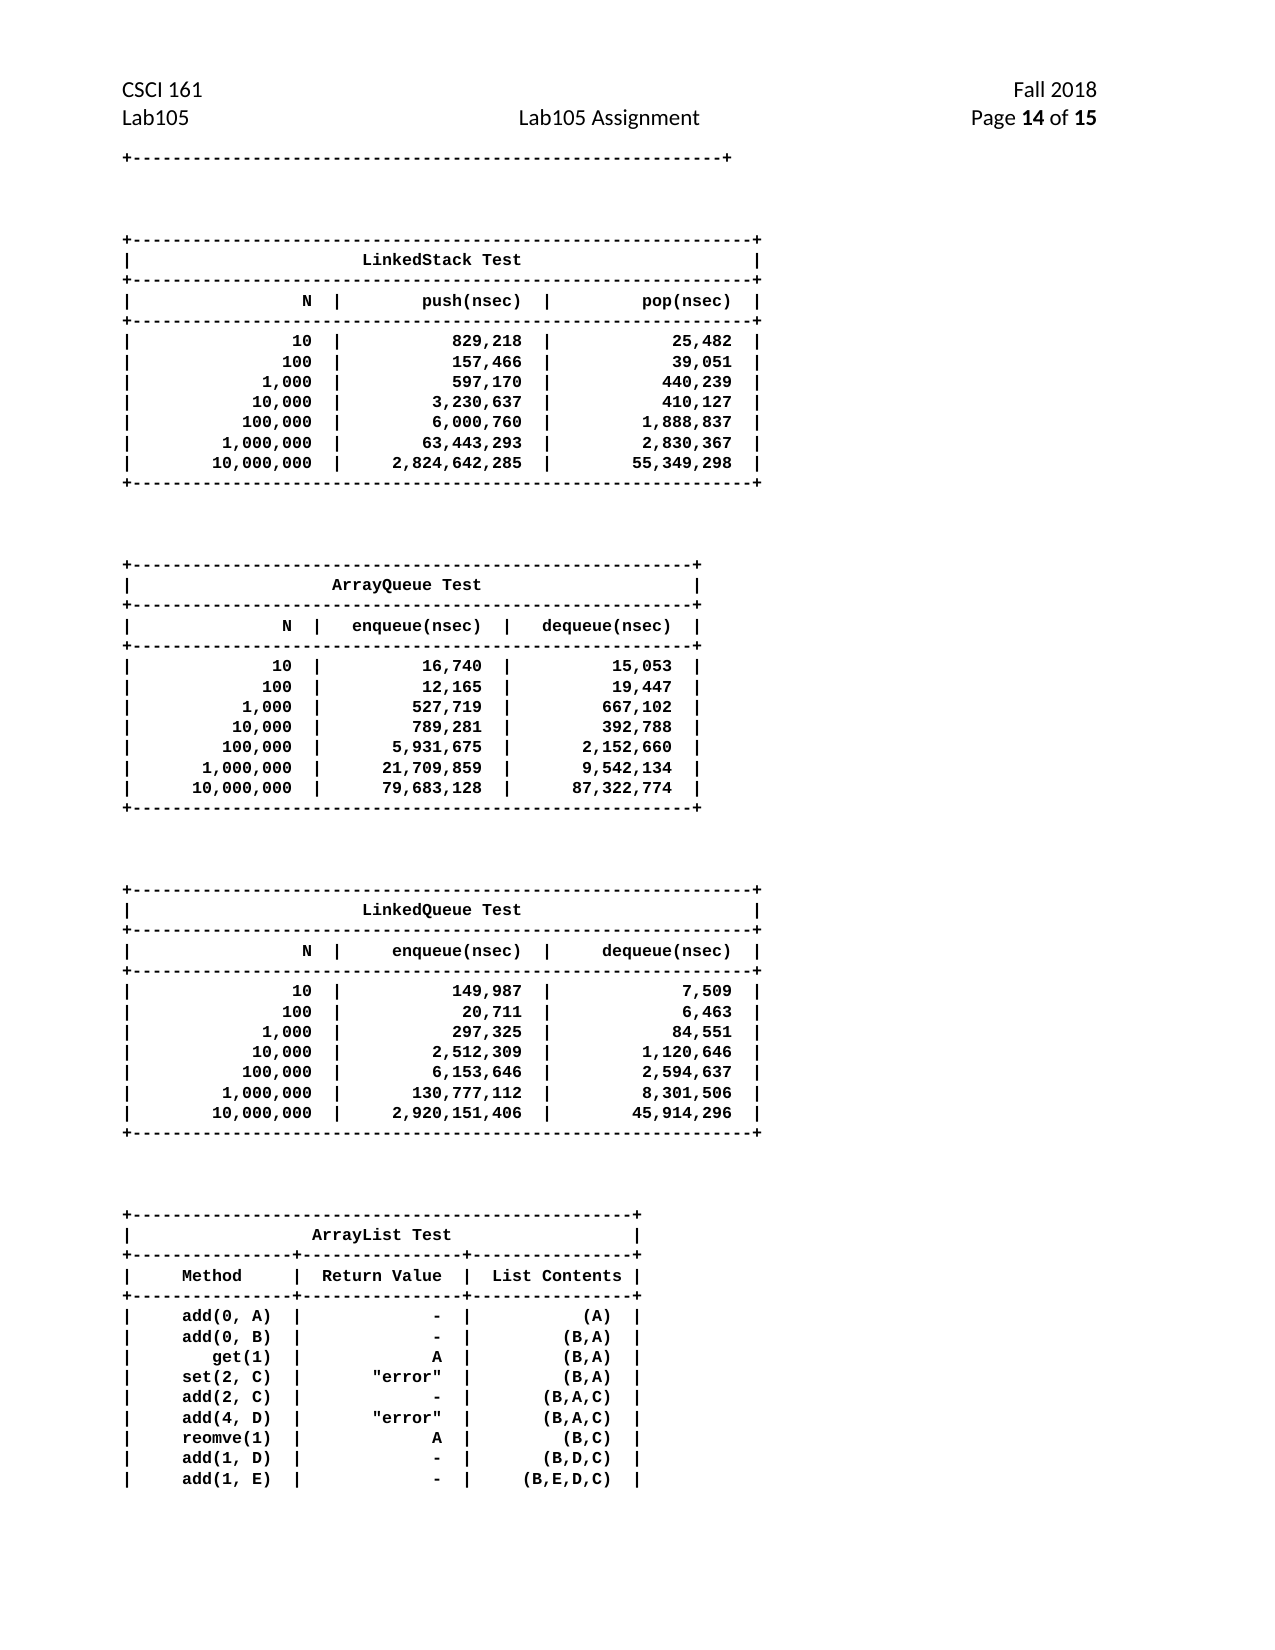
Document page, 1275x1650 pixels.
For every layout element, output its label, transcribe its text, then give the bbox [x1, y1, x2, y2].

text | Method | Return Value | List Contents | [122, 1267, 1200, 1286]
text +----------------+----------------+----------------+ [122, 1247, 1200, 1266]
text | LinkedStack Test | [122, 252, 1200, 270]
text | 1,000,000 | 130,777,112 | 8,301,506 | [122, 1084, 1200, 1103]
text +--------------------------------------------------------------+ [122, 231, 1200, 250]
text | 10 | 829,218 | 25,482 | [122, 333, 1200, 352]
text +--------------------------------------------------------+ [122, 597, 1200, 616]
text | 10,000,000 | 79,683,128 | 87,322,774 | [122, 780, 1200, 798]
text | 10 | 149,987 | 7,509 | [122, 983, 1200, 1002]
text | add(4, D) | "error" | (B,A,C) | [122, 1409, 1200, 1428]
text +----------------+----------------+----------------+ [122, 1287, 1200, 1306]
text +--------------------------------------------------+ [122, 1206, 1200, 1225]
text | add(1, D) | - | (B,D,C) | [122, 1450, 1200, 1469]
text | ArrayQueue Test | [122, 577, 1200, 595]
text | 1,000 | 527,719 | 667,102 | [122, 698, 1200, 717]
text +--------------------------------------------------------------+ [122, 312, 1200, 331]
text | add(0, B) | - | (B,A) | [122, 1328, 1200, 1347]
text | 10,000,000 | 2,920,151,406 | 45,914,296 | [122, 1105, 1200, 1123]
text +--------------------------------------------------------+ [122, 556, 1200, 575]
text | add(2, C) | - | (B,A,C) | [122, 1389, 1200, 1408]
text | 10,000,000 | 2,824,642,285 | 55,349,298 | [122, 455, 1200, 473]
text | set(2, C) | "error" | (B,A) | [122, 1369, 1200, 1388]
text | N | enqueue(nsec) | dequeue(nsec) | [122, 617, 1200, 636]
text | add(0, A) | - | (A) | [122, 1308, 1200, 1327]
text | LinkedQueue Test | [122, 902, 1200, 920]
text | 10 | 16,740 | 15,053 | [122, 658, 1200, 677]
text | ArrayList Test | [122, 1227, 1200, 1245]
text | 100 | 20,711 | 6,463 | [122, 1003, 1200, 1022]
text | 1,000,000 | 63,443,293 | 2,830,367 | [122, 434, 1200, 453]
text +--------------------------------------------------------------+ [122, 1125, 1200, 1144]
text +--------------------------------------------------------------+ [122, 272, 1200, 291]
text | 1,000,000 | 21,709,859 | 9,542,134 | [122, 759, 1200, 778]
text | 10,000 | 3,230,637 | 410,127 | [122, 394, 1200, 413]
text +--------------------------------------------------------+ [122, 800, 1200, 819]
text | 100 | 12,165 | 19,447 | [122, 678, 1200, 697]
text | 100,000 | 6,000,760 | 1,888,837 | [122, 414, 1200, 433]
text | 100,000 | 5,931,675 | 2,152,660 | [122, 739, 1200, 758]
text +--------------------------------------------------------------+ [122, 922, 1200, 941]
text | N | push(nsec) | pop(nsec) | [122, 292, 1200, 311]
text | 100 | 157,466 | 39,051 | [122, 353, 1200, 372]
text +--------------------------------------------------------+ [122, 637, 1200, 656]
text | 100,000 | 6,153,646 | 2,594,637 | [122, 1064, 1200, 1083]
text | get(1) | A | (B,A) | [122, 1348, 1200, 1367]
text | reomve(1) | A | (B,C) | [122, 1430, 1200, 1448]
text | add(1, E) | - | (B,E,D,C) | [122, 1470, 1200, 1489]
text | 1,000 | 597,170 | 440,239 | [122, 373, 1200, 392]
text +-----------------------------------------------------------+ [122, 150, 1200, 169]
text | 10,000 | 789,281 | 392,788 | [122, 719, 1200, 738]
text | 10,000 | 2,512,309 | 1,120,646 | [122, 1044, 1200, 1063]
text | N | enqueue(nsec) | dequeue(nsec) | [122, 942, 1200, 961]
text +--------------------------------------------------------------+ [122, 962, 1200, 981]
text +--------------------------------------------------------------+ [122, 881, 1200, 900]
text +--------------------------------------------------------------+ [122, 475, 1200, 494]
text | 1,000 | 297,325 | 84,551 | [122, 1023, 1200, 1042]
